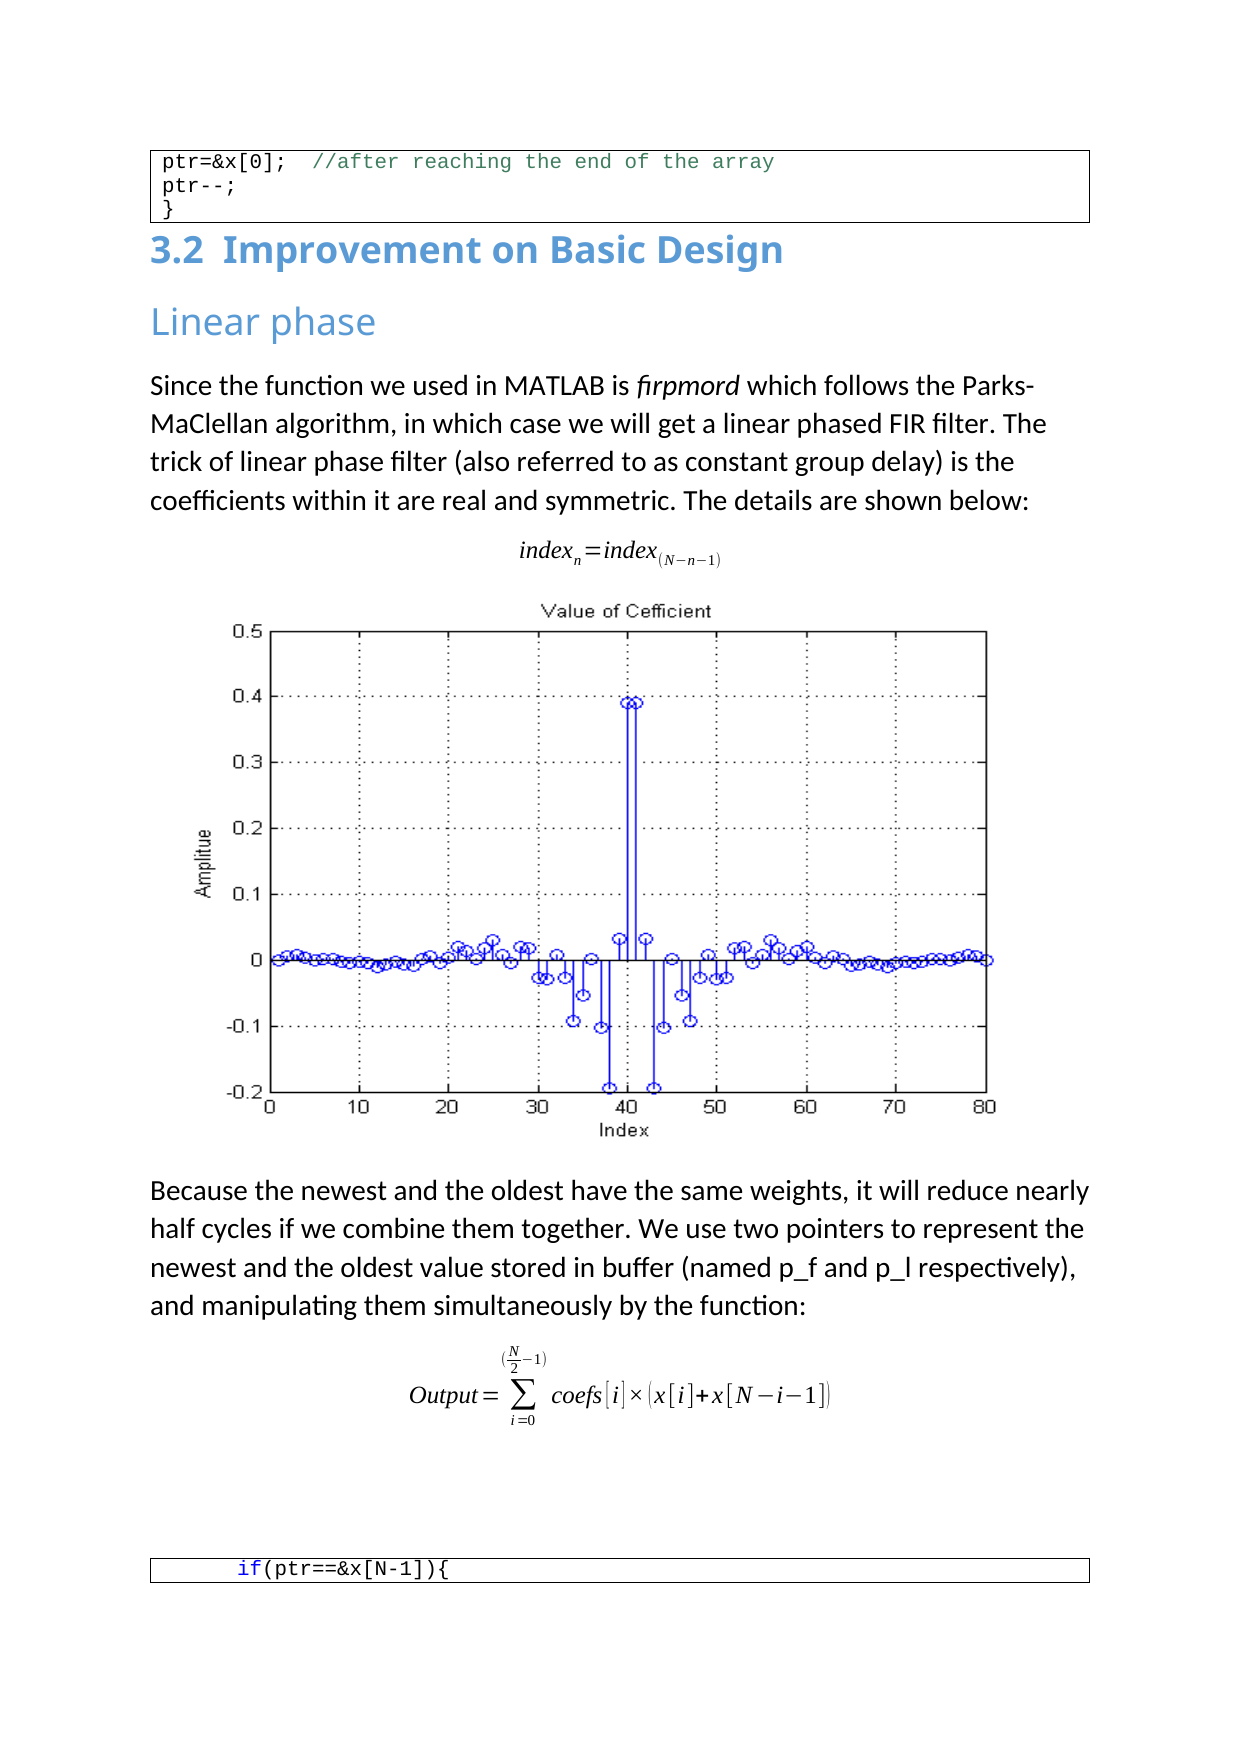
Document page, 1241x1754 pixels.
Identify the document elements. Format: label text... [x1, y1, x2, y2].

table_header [151, 151, 1089, 222]
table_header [151, 1559, 1089, 1582]
text Linear phase [150, 295, 1090, 346]
text Because the newest and the oldest have the same weights, it will reduce nearly half cycles if we combine them together. We use two pointers to represent the newest and the oldest value stored in buffer (named p_f and p_l respectively), and manipulating them simultaneously by the function: [150, 1172, 1090, 1323]
picture [150, 588, 1073, 1154]
text 3.2 Improvement on Basic Design [150, 223, 1090, 274]
text Since the function we used in MATLAB is firpmord which follows the Parks-MaClellan algorithm, in which case we will get a linear phased FIR filter. The trick of linear phase filter (also referred to as constant group delay) is the coefficients within it are real and symmetric. The details are shown below: [150, 367, 1090, 517]
